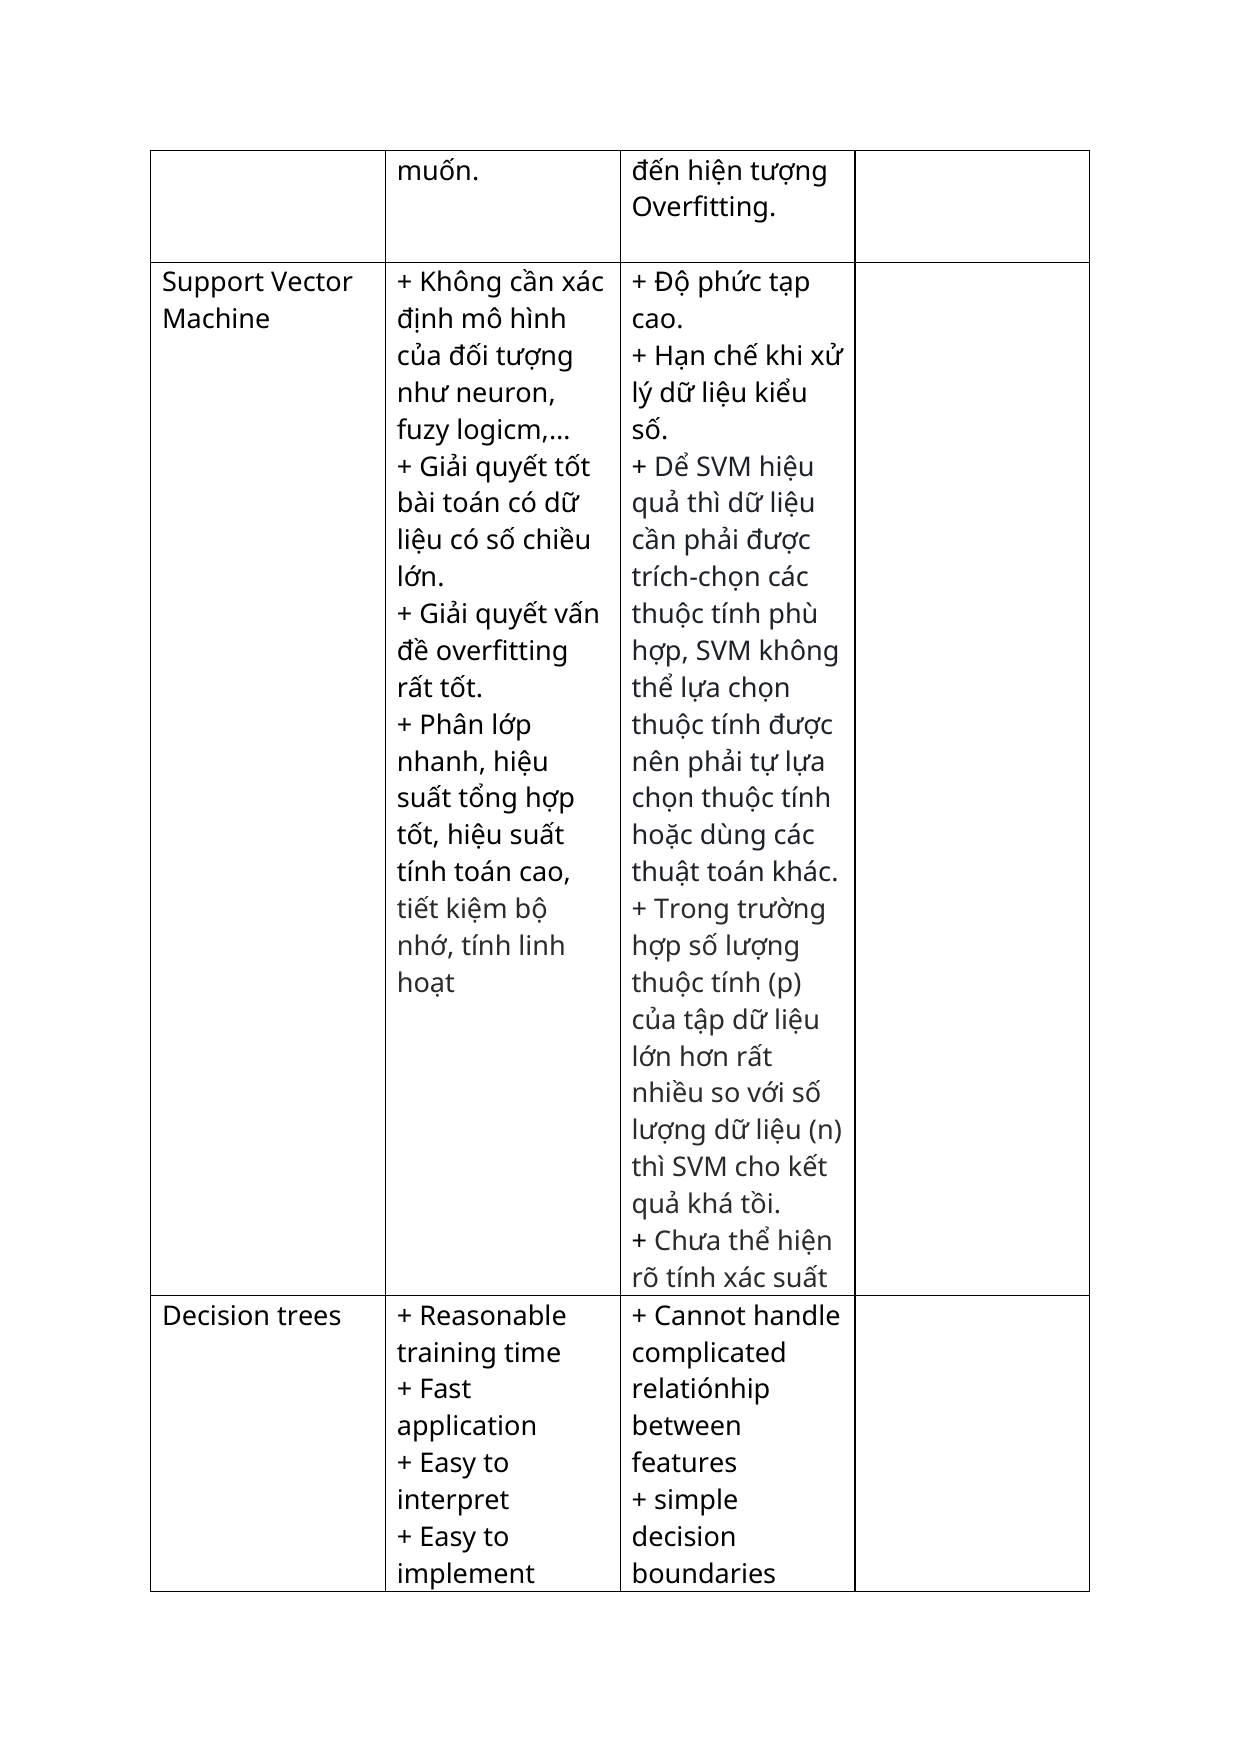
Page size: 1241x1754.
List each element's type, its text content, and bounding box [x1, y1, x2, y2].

table_cell [856, 151, 1089, 262]
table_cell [386, 151, 620, 262]
table_cell Support Vector Machine [151, 263, 385, 1295]
table_cell [856, 1296, 1089, 1591]
table_cell [856, 263, 1089, 1295]
table_cell + Không cần xác định mô hình của đối tượng như neuron, fuzy logicm,… + Giải quyết tốt bài toán có dữ liệu có số chiều lớn. + Giải quyết vấn đề overfitting rất tốt. + Phân lớp nhanh, hiệu suất tổng hợp tốt, hiệu suất tính toán cao, tiết kiệm bộ nhớ, tính linh hoạt [386, 263, 620, 1295]
table_cell Decision trees [151, 1296, 385, 1591]
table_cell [386, 1296, 620, 1591]
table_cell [151, 151, 385, 262]
table_cell + Độ phức tạp cao. + Hạn chế khi xử lý dữ liệu kiểu số. + Dể SVM hiệu quả thì dữ liệu cần phải được trích-chọn các thuộc tính phù hợp, SVM không thể lựa chọn thuộc tính được nên phải tự lựa chọn thuộc tính hoặc dùng các thuật toán khác. + Trong trường hợp số lượng thuộc tính (p) của tập dữ liệu lớn hơn rất nhiều so với số lượng dữ liệu (n) thì SVM cho kết quả khá tồi. + Chưa thể hiện rõ tính xác suất [621, 263, 854, 1295]
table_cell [621, 151, 854, 262]
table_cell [621, 1296, 854, 1591]
